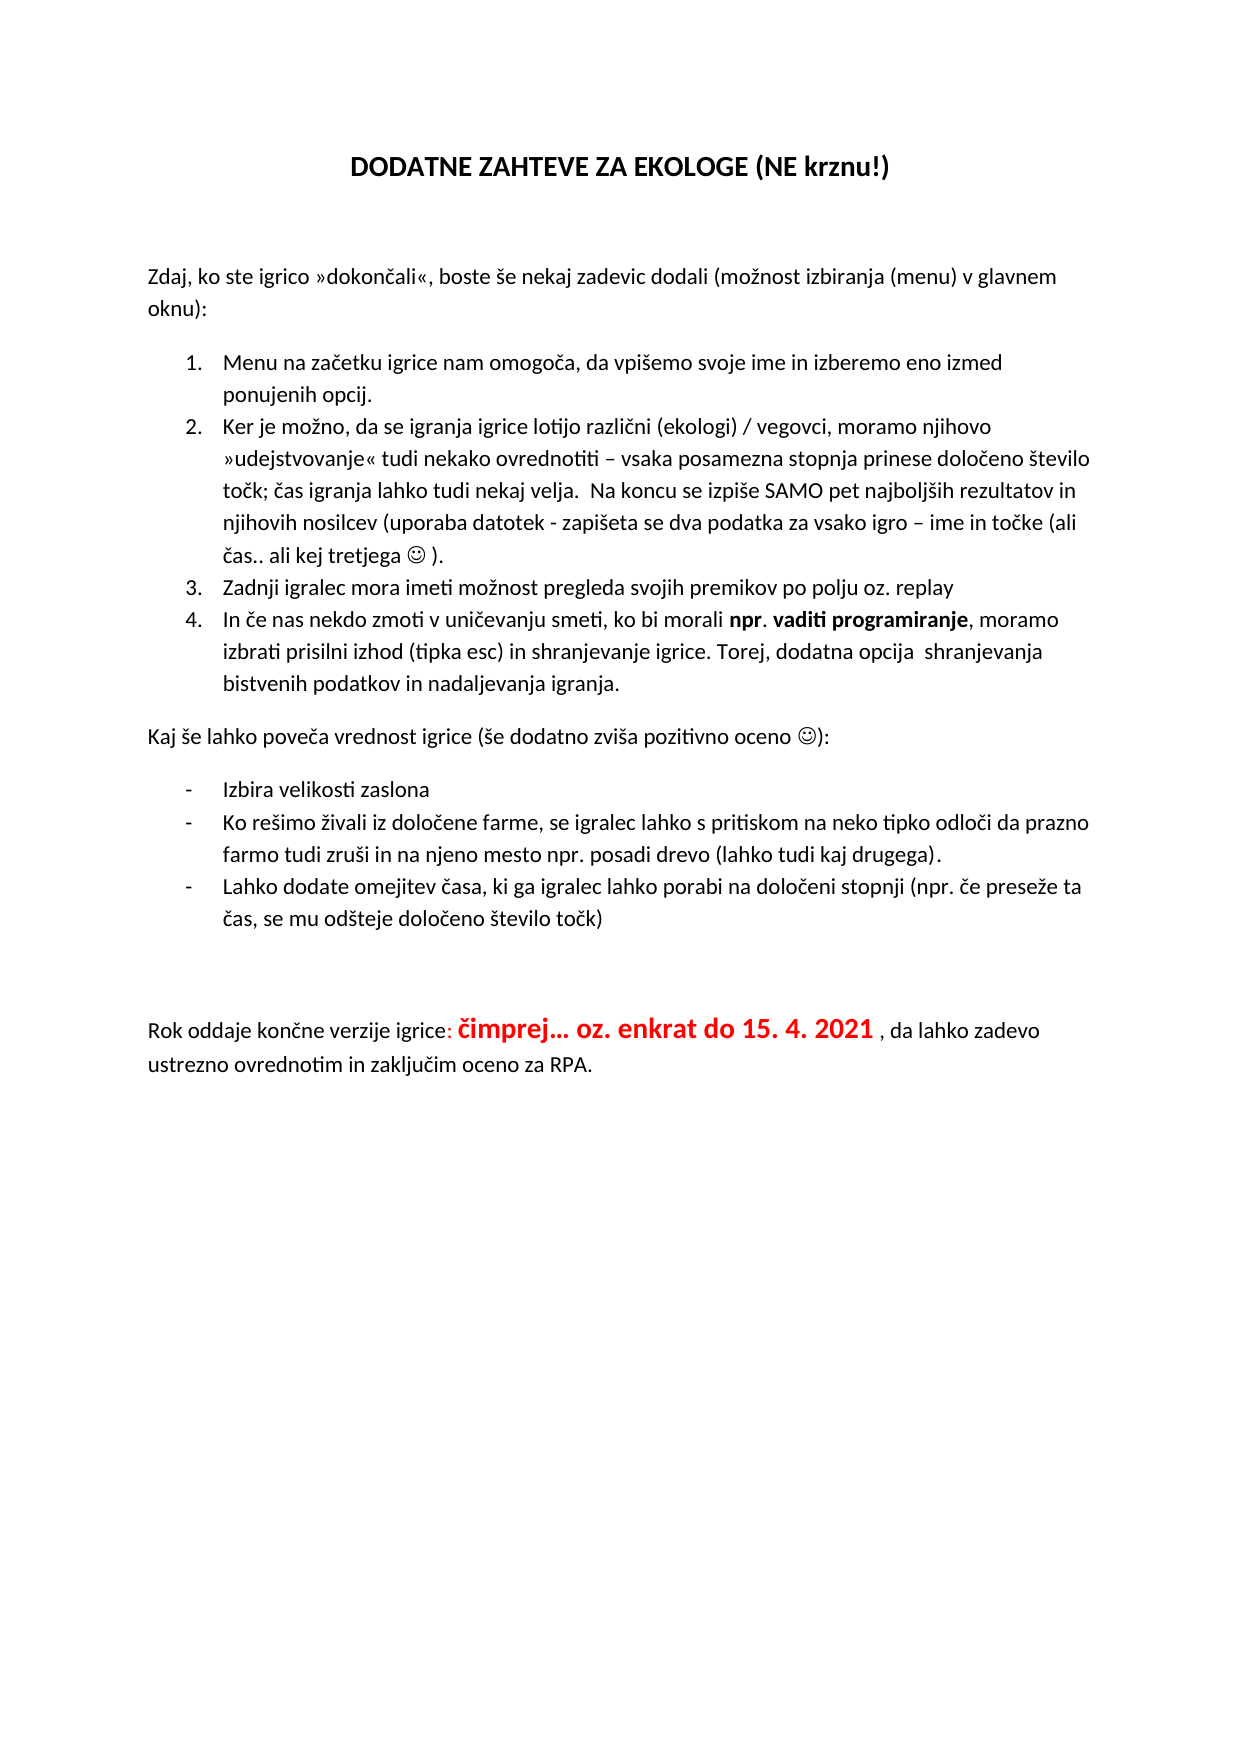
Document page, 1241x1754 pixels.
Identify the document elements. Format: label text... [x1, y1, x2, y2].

list Lahko dodate omejitev časa, ki ga igralec lahko porabi na določeni stopnji (npr. če preseže ta čas, se mu odšteje določeno število točk) [185, 872, 1093, 932]
list In če nas nekdo zmoti v uničevanju smeti, ko bi morali npr. vaditi programiranje, moramo izbrati prisilni izhod (tipka esc) in shranjevanje igrice. Torej, dodatna opcija shranjevanja bistvenih podatkov in nadaljevanja igranja. [185, 605, 1093, 697]
text Zdaj, ko ste igrico »dokončali«, boste še nekaj zadevic dodali (možnost izbiranja (menu) v glavnem oknu): [148, 262, 1093, 323]
text Rok oddaje končne verzije igrice: čimprej… oz. enkrat do 15. 4. 2021 , da lahko zadevo ustrezno ovrednotim in zaključim oceno za RPA. [148, 1010, 1093, 1078]
list Ko rešimo živali iz določene farme, se igralec lahko s pritiskom na neko tipko odloči da prazno farmo tudi zruši in na njeno mesto npr. posadi drevo (lahko tudi kaj drugega). [185, 808, 1093, 868]
list Menu na začetku igrice nam omogoča, da vpišemo svoje ime in izberemo eno izmed ponujenih opcij. [185, 348, 1093, 408]
text Kaj še lahko poveča vrednost igrice (še dodatno zviša pozitivno oceno ): [148, 722, 1093, 751]
list Izbira velikosti zaslona [185, 776, 1093, 803]
text DODATNE ZAHTEVE ZA EKOLOGE (NE krznu!) [148, 148, 1093, 183]
list Ker je možno, da se igranja igrice lotijo različni (ekologi) / vegovci, moramo njihovo »udejstvovanje« tudi nekako ovrednotiti – vsaka posamezna stopnja prinese določeno število točk; čas igranja lahko tudi nekaj velja. Na koncu se izpiše SAMO pet najboljših rezultatov in njihovih nosilcev (uporaba datotek - zapišeta se dva podatka za vsako igro – ime in točke (ali čas.. ali kej tretjega ). [185, 412, 1093, 569]
list Zadnji igralec mora imeti možnost pregleda svojih premikov po polju oz. replay [185, 573, 1093, 601]
